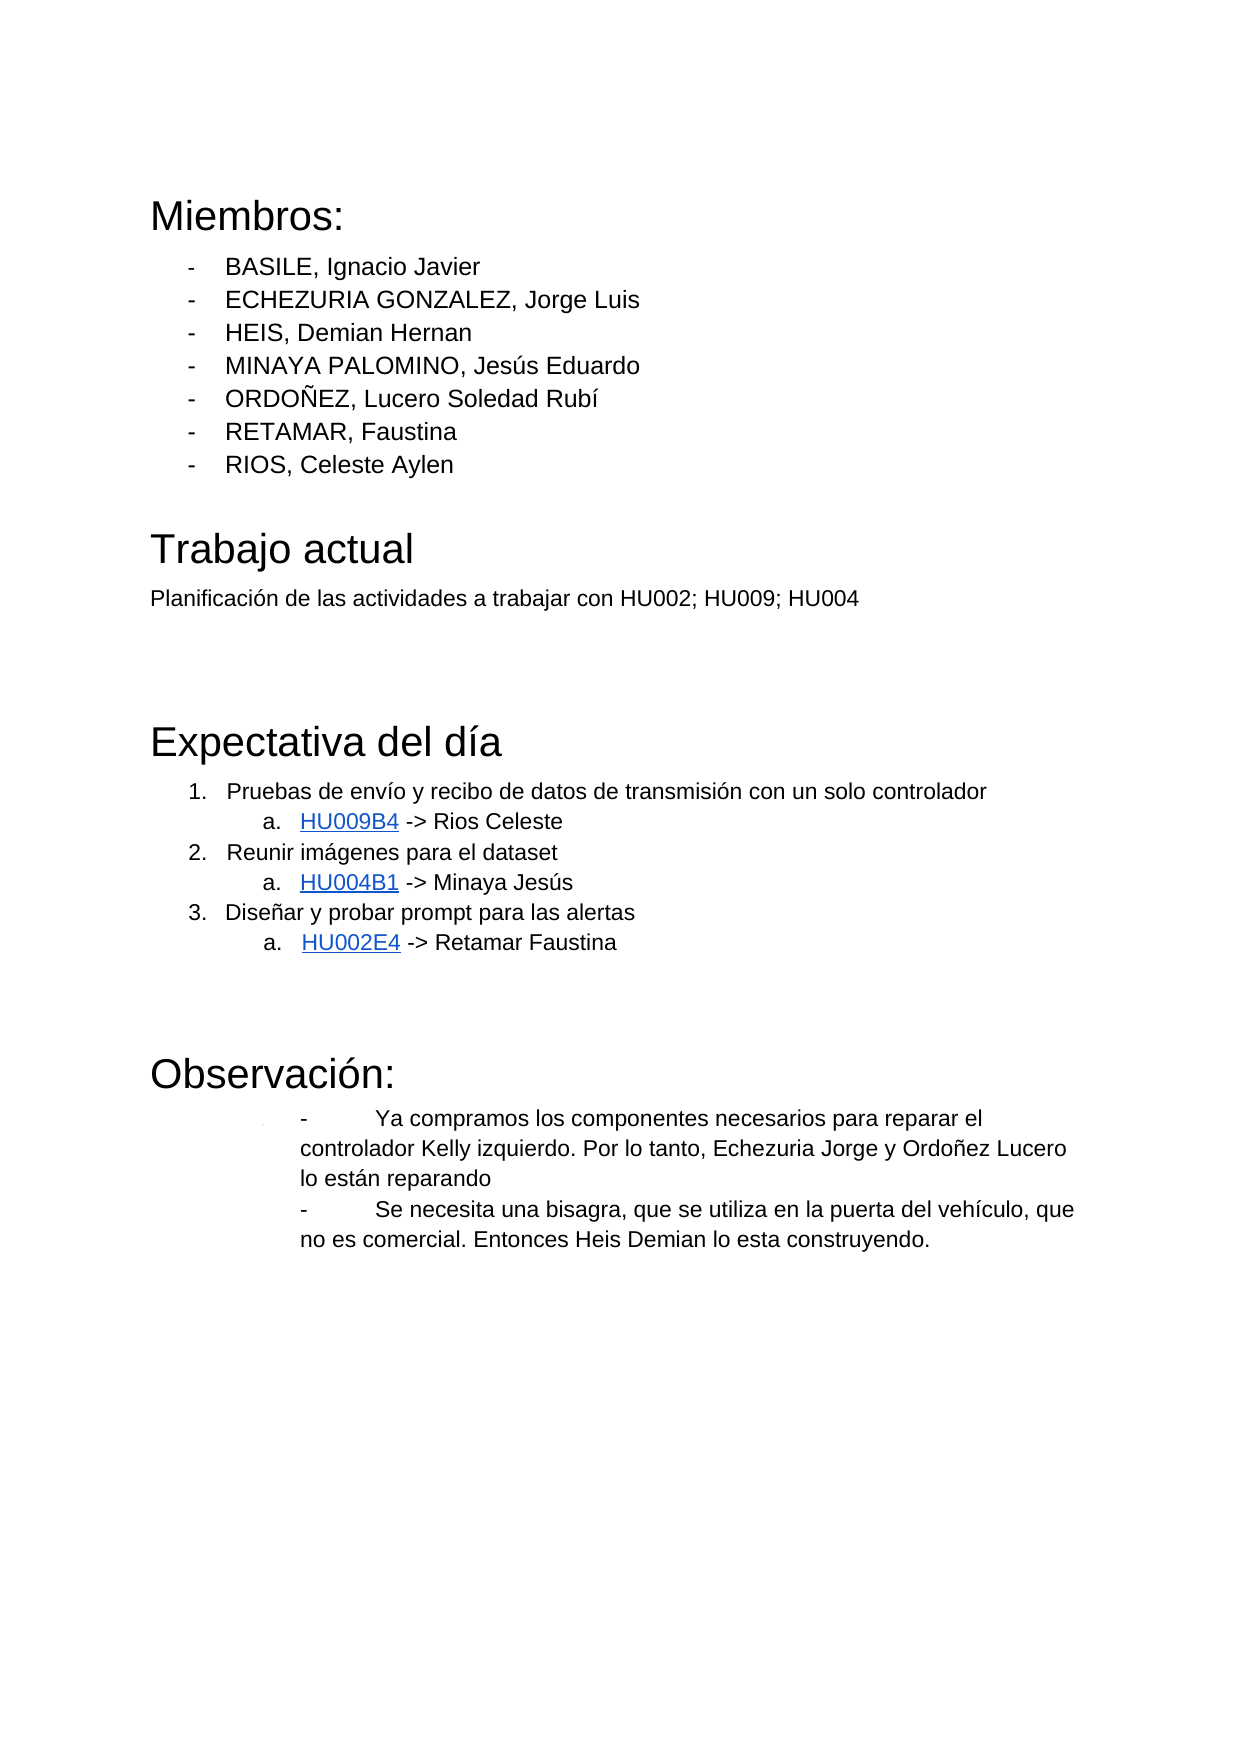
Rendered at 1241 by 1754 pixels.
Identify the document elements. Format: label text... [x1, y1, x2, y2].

list ECHEZURIA GONZALEZ, Jorge Luis [187, 285, 1090, 314]
list RIOS, Celeste Aylen [187, 450, 1090, 479]
list MINAYA PALOMINO, Jesús Eduardo [187, 351, 1090, 380]
text 3. Diseñar y probar prompt para las alertas [150, 899, 1090, 925]
subtitle Miembros: [150, 192, 1090, 239]
text Planificación de las actividades a trabajar con HU002; HU009; HU004 [150, 585, 1090, 612]
text 2. Reunir imágenes para el dataset [150, 838, 1090, 865]
text Observación: [150, 1050, 1090, 1098]
list ORDOÑEZ, Lucero Soledad Rubí [187, 384, 1090, 413]
text a. HU002E4 -> Retamar Faustina [150, 929, 1090, 955]
subtitle Expectativa del día [150, 718, 1090, 766]
list BASILE, Ignacio Javier [187, 252, 1090, 281]
list RETAMAR, Faustina [187, 417, 1090, 446]
subtitle Trabajo actual [150, 525, 1090, 573]
list HEIS, Demian Hernan [187, 318, 1090, 347]
list HU009B4 -> Rios Celeste [262, 808, 1090, 834]
text - Se necesita una bisagra, que se utiliza en la puerta del vehículo, que no es comercial. Entonces Heis Demian lo esta construyendo. [300, 1196, 1090, 1252]
text 1. Pruebas de envío y recibo de datos de transmisión con un solo controlador [150, 778, 1090, 804]
list - Ya compramos los componentes necesarios para reparar el controlador Kelly izquierdo. Por lo tanto, Echezuria Jorge y Ordoñez Lucero lo están reparando [262, 1105, 1090, 1192]
list HU004B1 -> Minaya Jesús [262, 869, 1090, 895]
